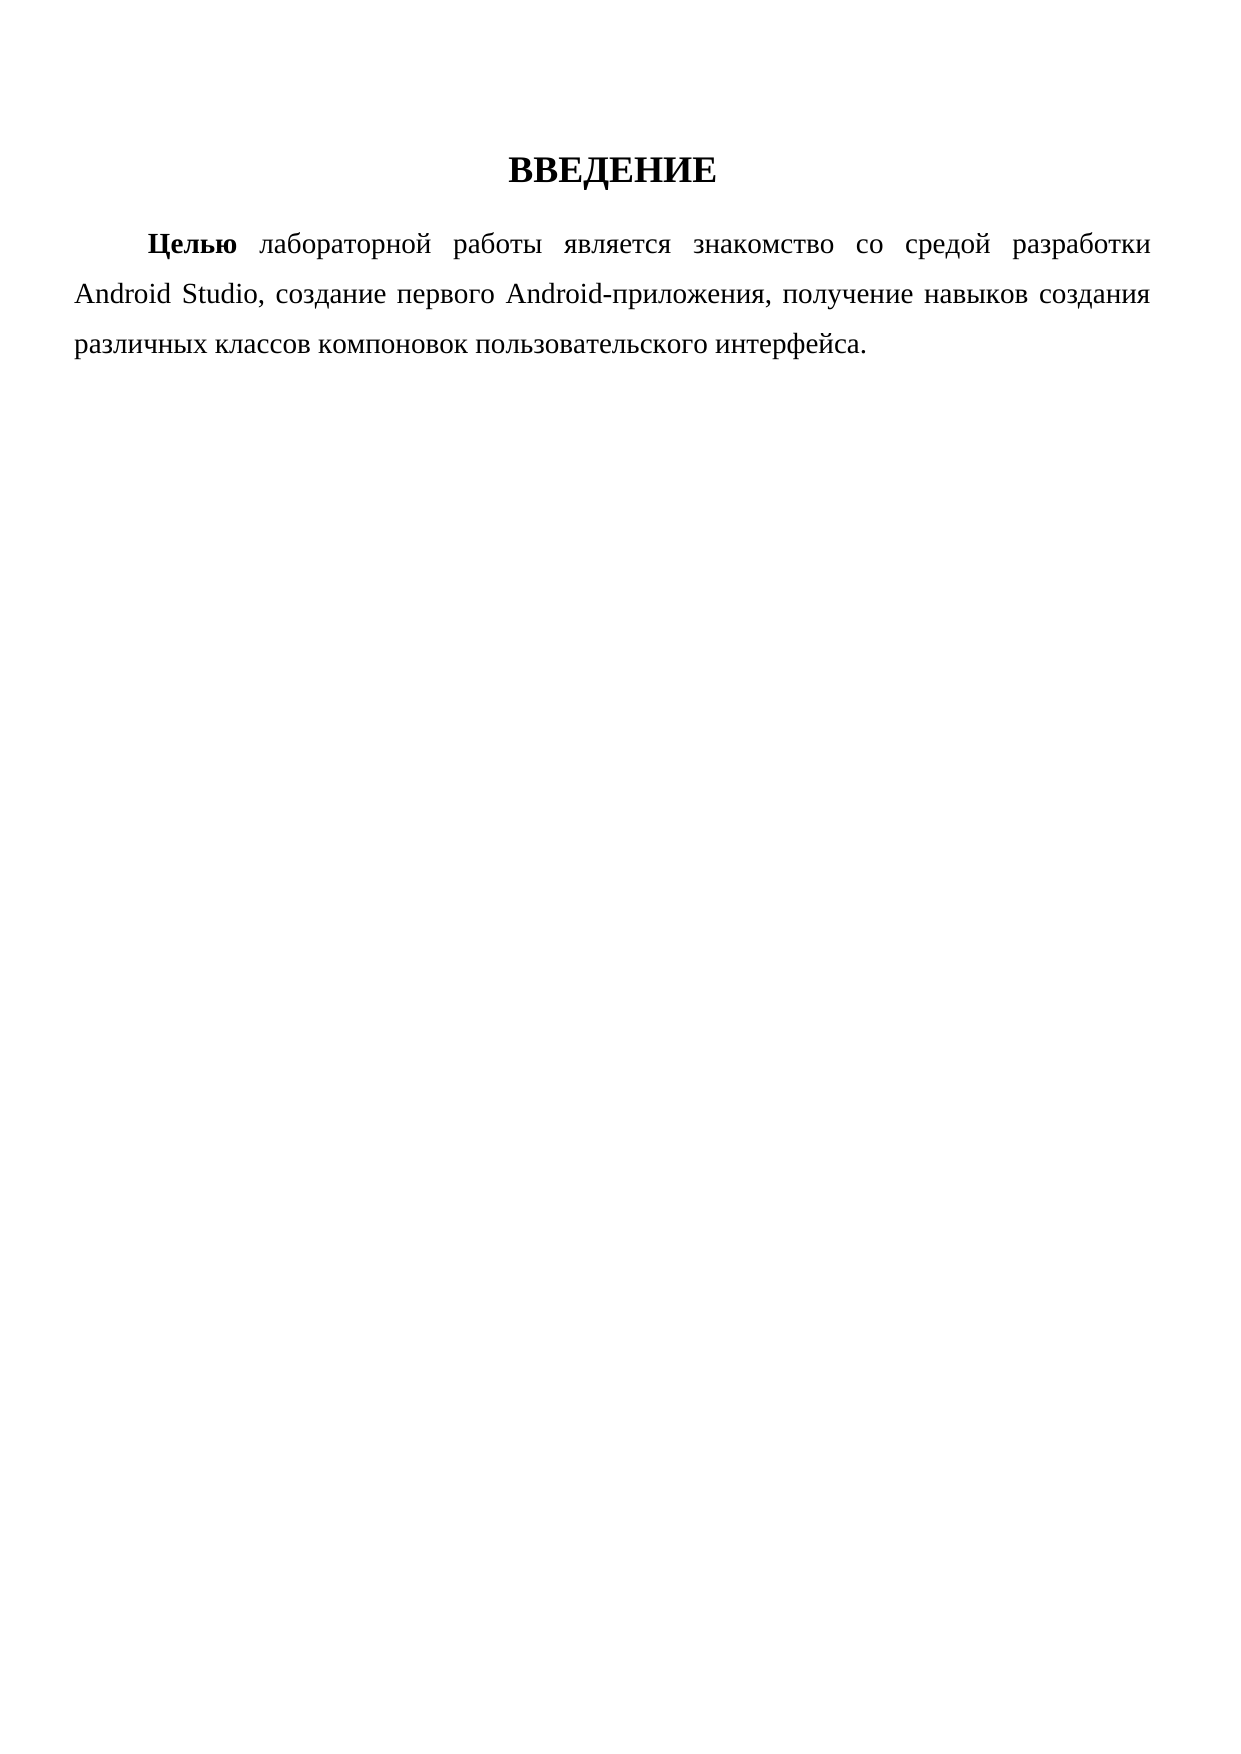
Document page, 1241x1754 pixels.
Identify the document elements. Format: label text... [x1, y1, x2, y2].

subtitle Введение [74, 147, 1152, 190]
text Целью лабораторной работы является знакомство со средой разработки Android Studio, создание первого Android-приложения, получение навыков создания различных классов компоновок пользовательского интерфейса. [74, 226, 1152, 360]
